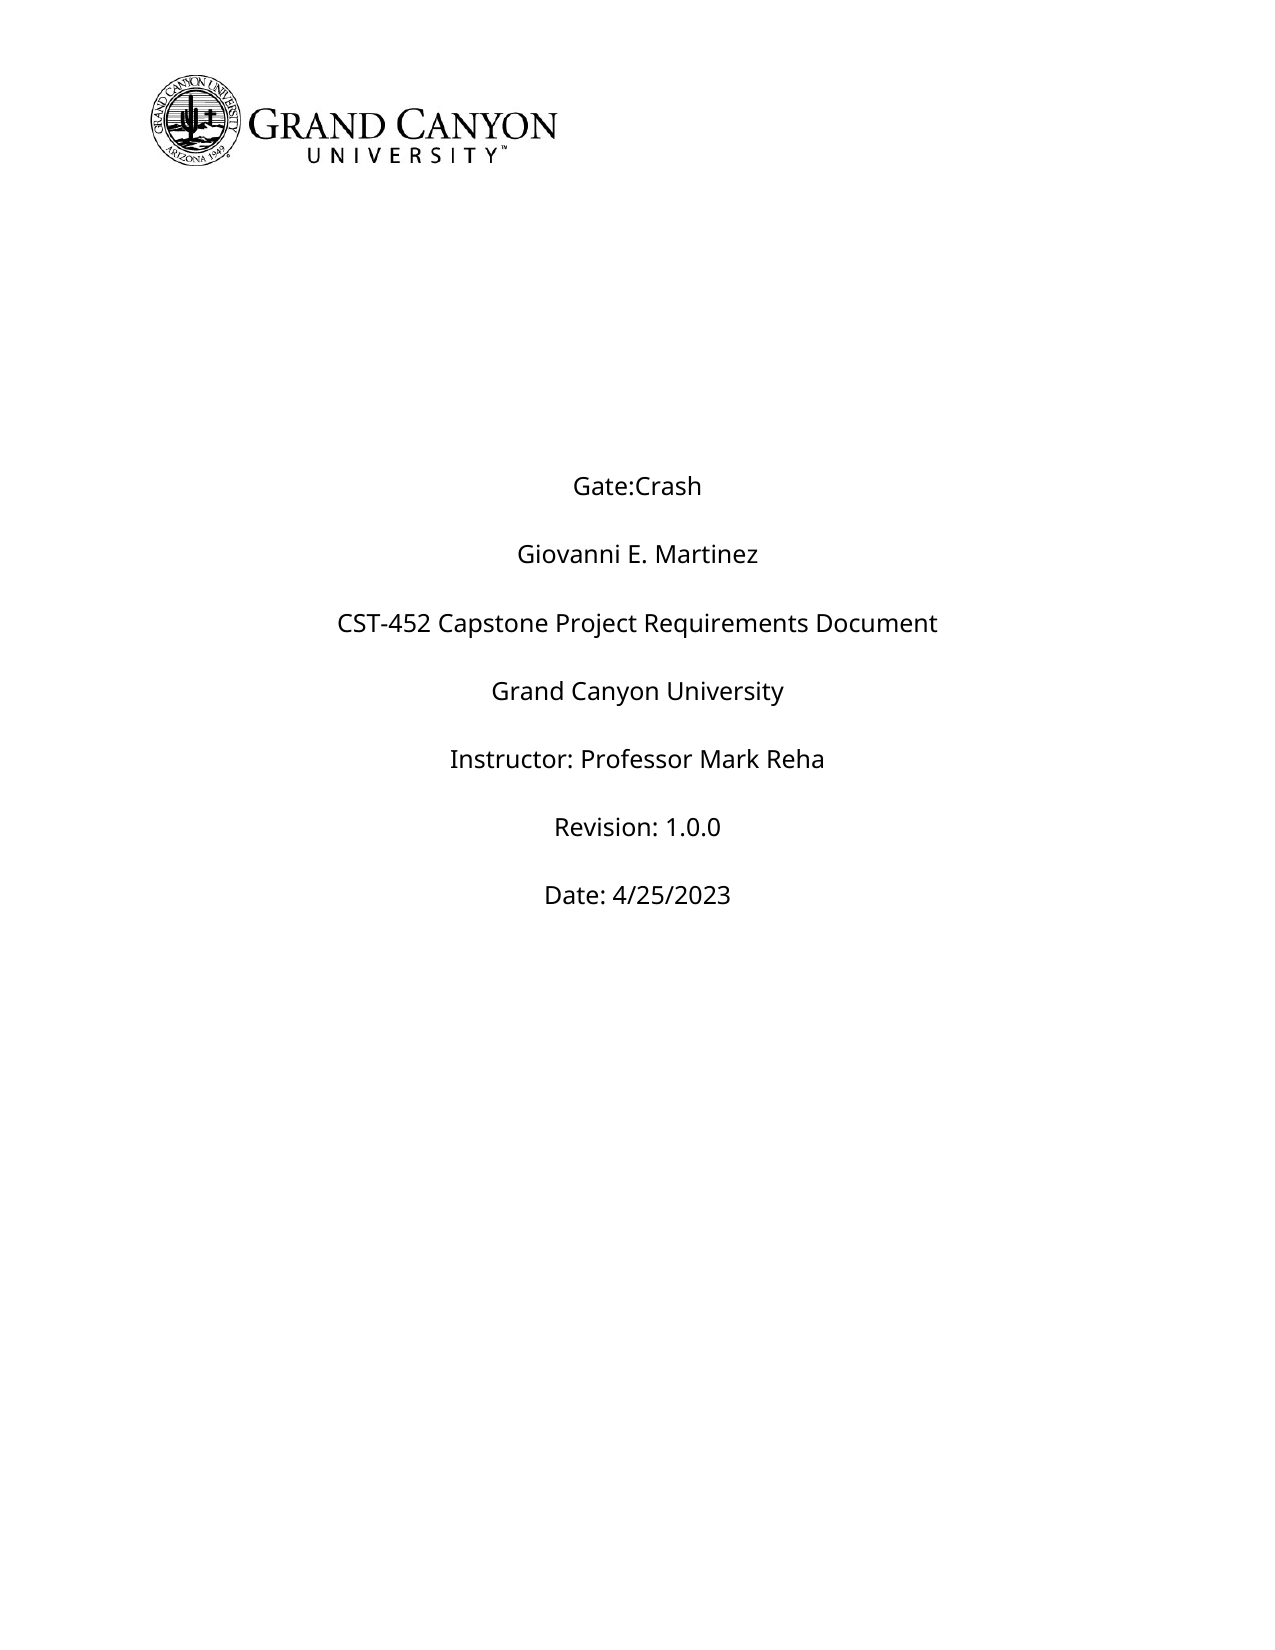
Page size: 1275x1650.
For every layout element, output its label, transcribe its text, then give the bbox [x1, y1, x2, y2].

text Gate:Crash [150, 469, 1125, 503]
text Revision: 1.0.0 [150, 810, 1125, 844]
text Instructor: Professor Mark Reha [150, 742, 1125, 776]
text Date: 4/25/2023 [150, 878, 1125, 912]
text CST-452 Capstone Project Requirements Document [150, 605, 1125, 639]
text Grand Canyon University [150, 673, 1125, 707]
picture [150, 75, 558, 166]
text Giovanni E. Martinez [150, 537, 1125, 571]
